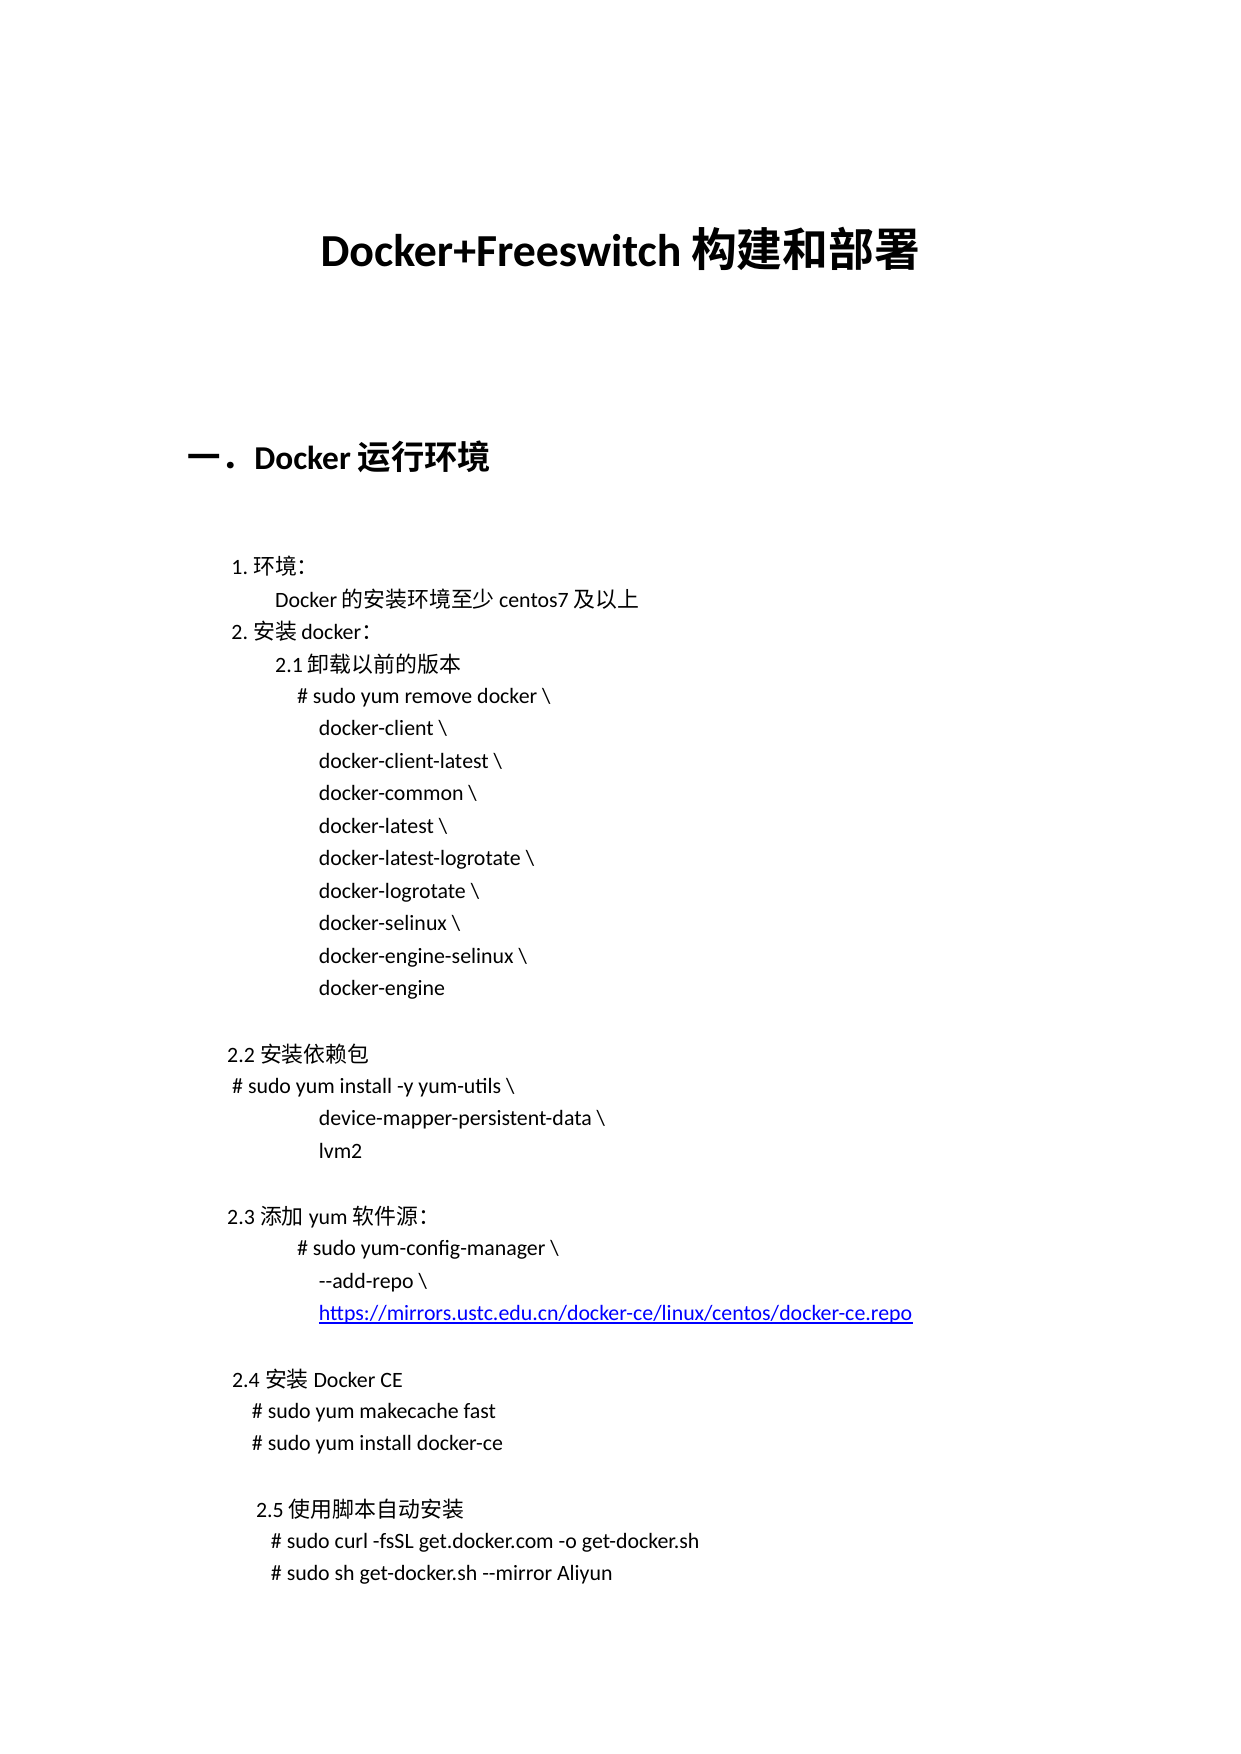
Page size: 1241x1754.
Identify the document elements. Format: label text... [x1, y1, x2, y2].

list docker-selinux \ [275, 906, 1053, 939]
list docker-engine [275, 971, 1053, 1004]
list 安装docker： [187, 614, 1053, 646]
list 2.1 卸载以前的版本 [231, 646, 1053, 679]
list docker-common \ [275, 776, 1053, 809]
list device-mapper-persistent-data \ [275, 1101, 1053, 1134]
list # sudo yum remove docker \ [231, 679, 1053, 711]
list 2.4 安装 Docker CE [187, 1361, 1053, 1394]
list # sudo yum install -y yum-utils \ [187, 1069, 1053, 1101]
list # sudo sh get-docker.sh --mirror Aliyun [187, 1556, 1053, 1589]
list docker-latest \ [275, 809, 1053, 841]
subtitle Docker+Freeswitch构建和部署 [187, 197, 1053, 295]
list docker-logrotate \ [275, 874, 1053, 906]
list 环境： [187, 549, 1053, 581]
list lvm2 [275, 1134, 1053, 1166]
list docker-latest-logrotate \ [275, 841, 1053, 874]
list # sudo yum makecache fast [187, 1394, 1053, 1426]
list # sudo yum install docker-ce [187, 1426, 1053, 1459]
list # sudo yum-config-manager \ [187, 1231, 1053, 1264]
subtitle Docker运行环境 [187, 422, 1053, 487]
list --add-repo \ [319, 1264, 1053, 1296]
list docker-engine-selinux \ [275, 939, 1053, 971]
list # sudo curl -fsSL get.docker.com -o get-docker.sh [187, 1524, 1053, 1556]
list docker-client \ [275, 711, 1053, 744]
list Docker的安装环境至少centos7 及以上 [231, 581, 1053, 614]
list 2.2 安装依赖包 [187, 1036, 1053, 1069]
list 2.3 添加 yum 软件源： [187, 1199, 1053, 1231]
list https://mirrors.ustc.edu.cn/docker-ce/linux/centos/docker-ce.repo [319, 1296, 1053, 1329]
list 2.5 使用脚本自动安装 [187, 1491, 1053, 1524]
list docker-client-latest \ [275, 744, 1053, 776]
